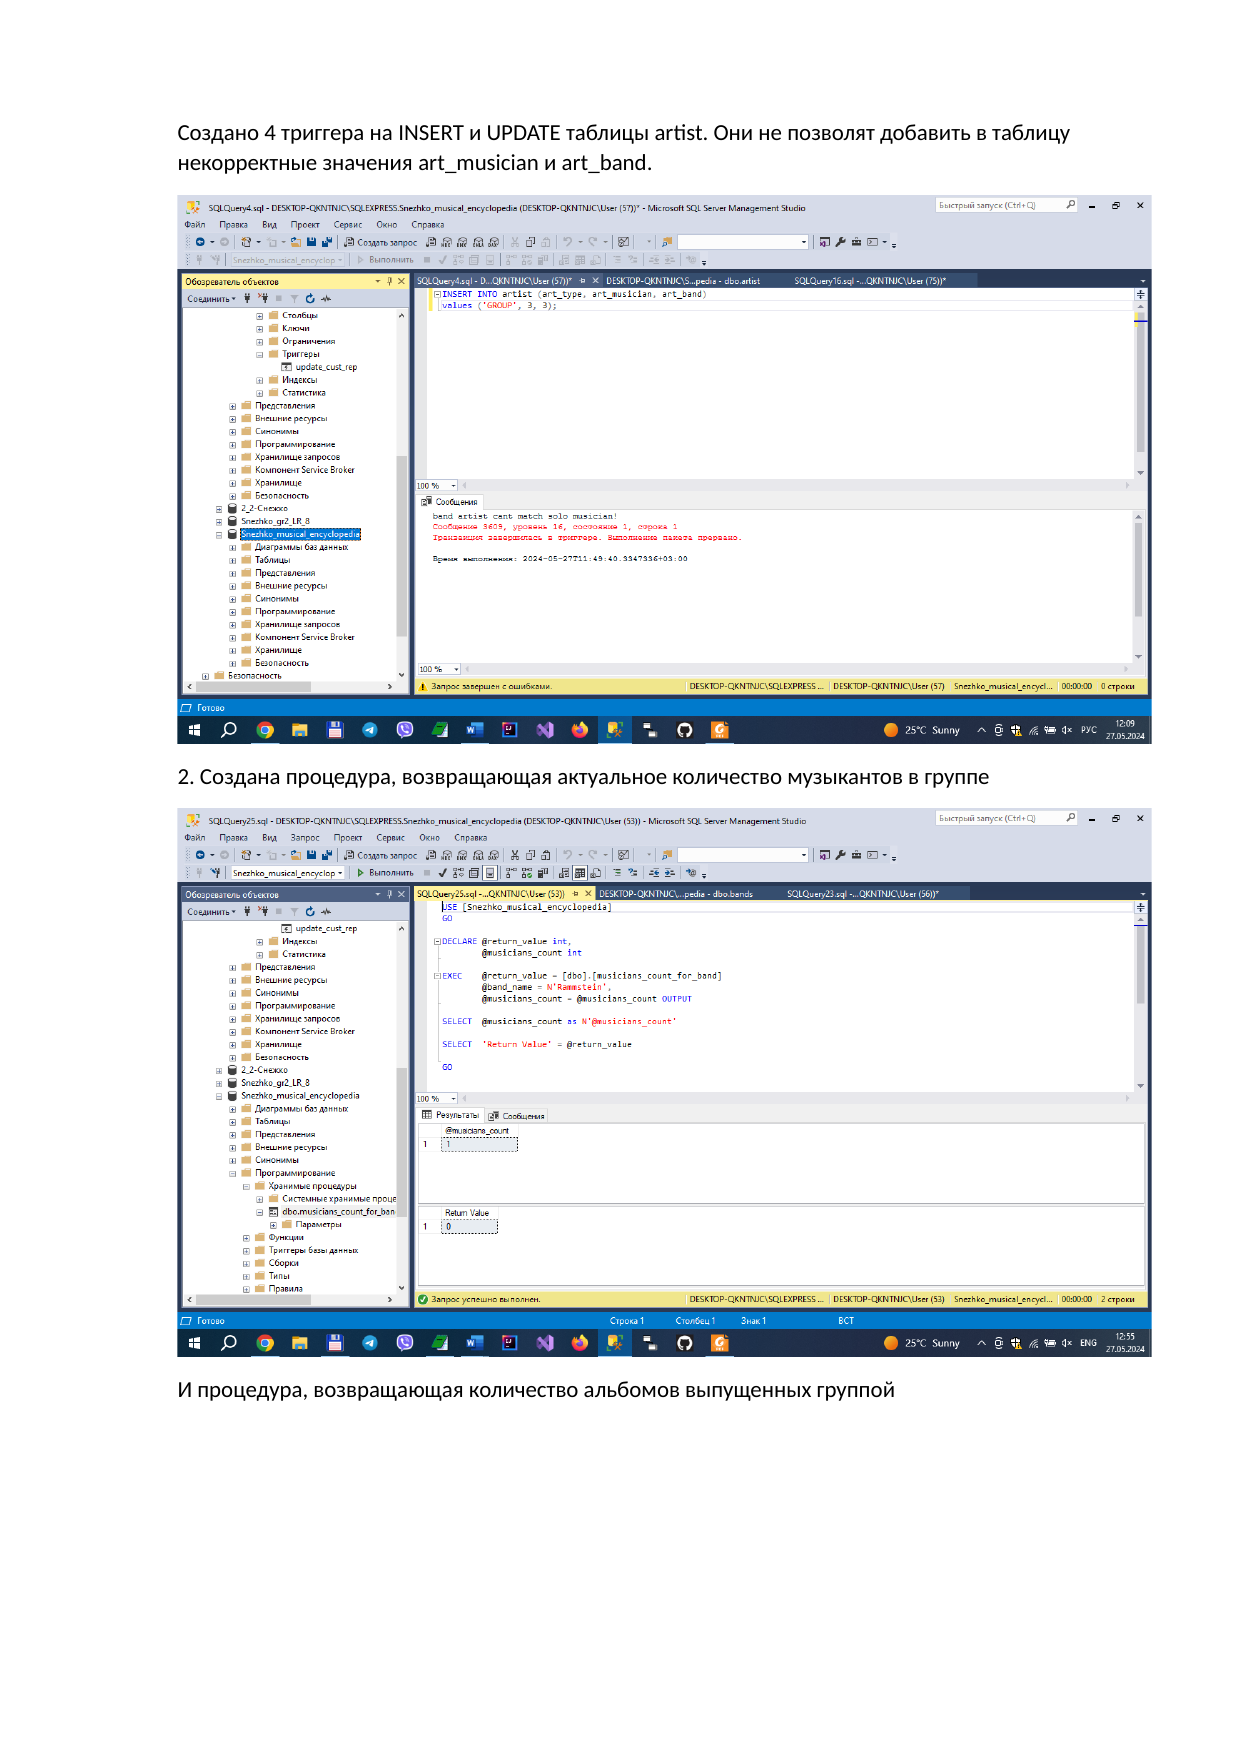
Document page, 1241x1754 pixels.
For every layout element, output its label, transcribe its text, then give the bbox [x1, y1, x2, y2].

picture [177, 195, 1152, 744]
text И процедура, возвращающая количество альбомов выпущенных группой [177, 1376, 1152, 1404]
picture [177, 808, 1152, 1357]
text 2. Создана процедура, возвращающая актуальное количество музыкантов в группе [177, 762, 1152, 790]
text Создано 4 триггера на INSERT и UPDATE таблицы artist. Они не позволят добавить в таблицу некорректные значения art_musician и art_band. [177, 118, 1152, 176]
